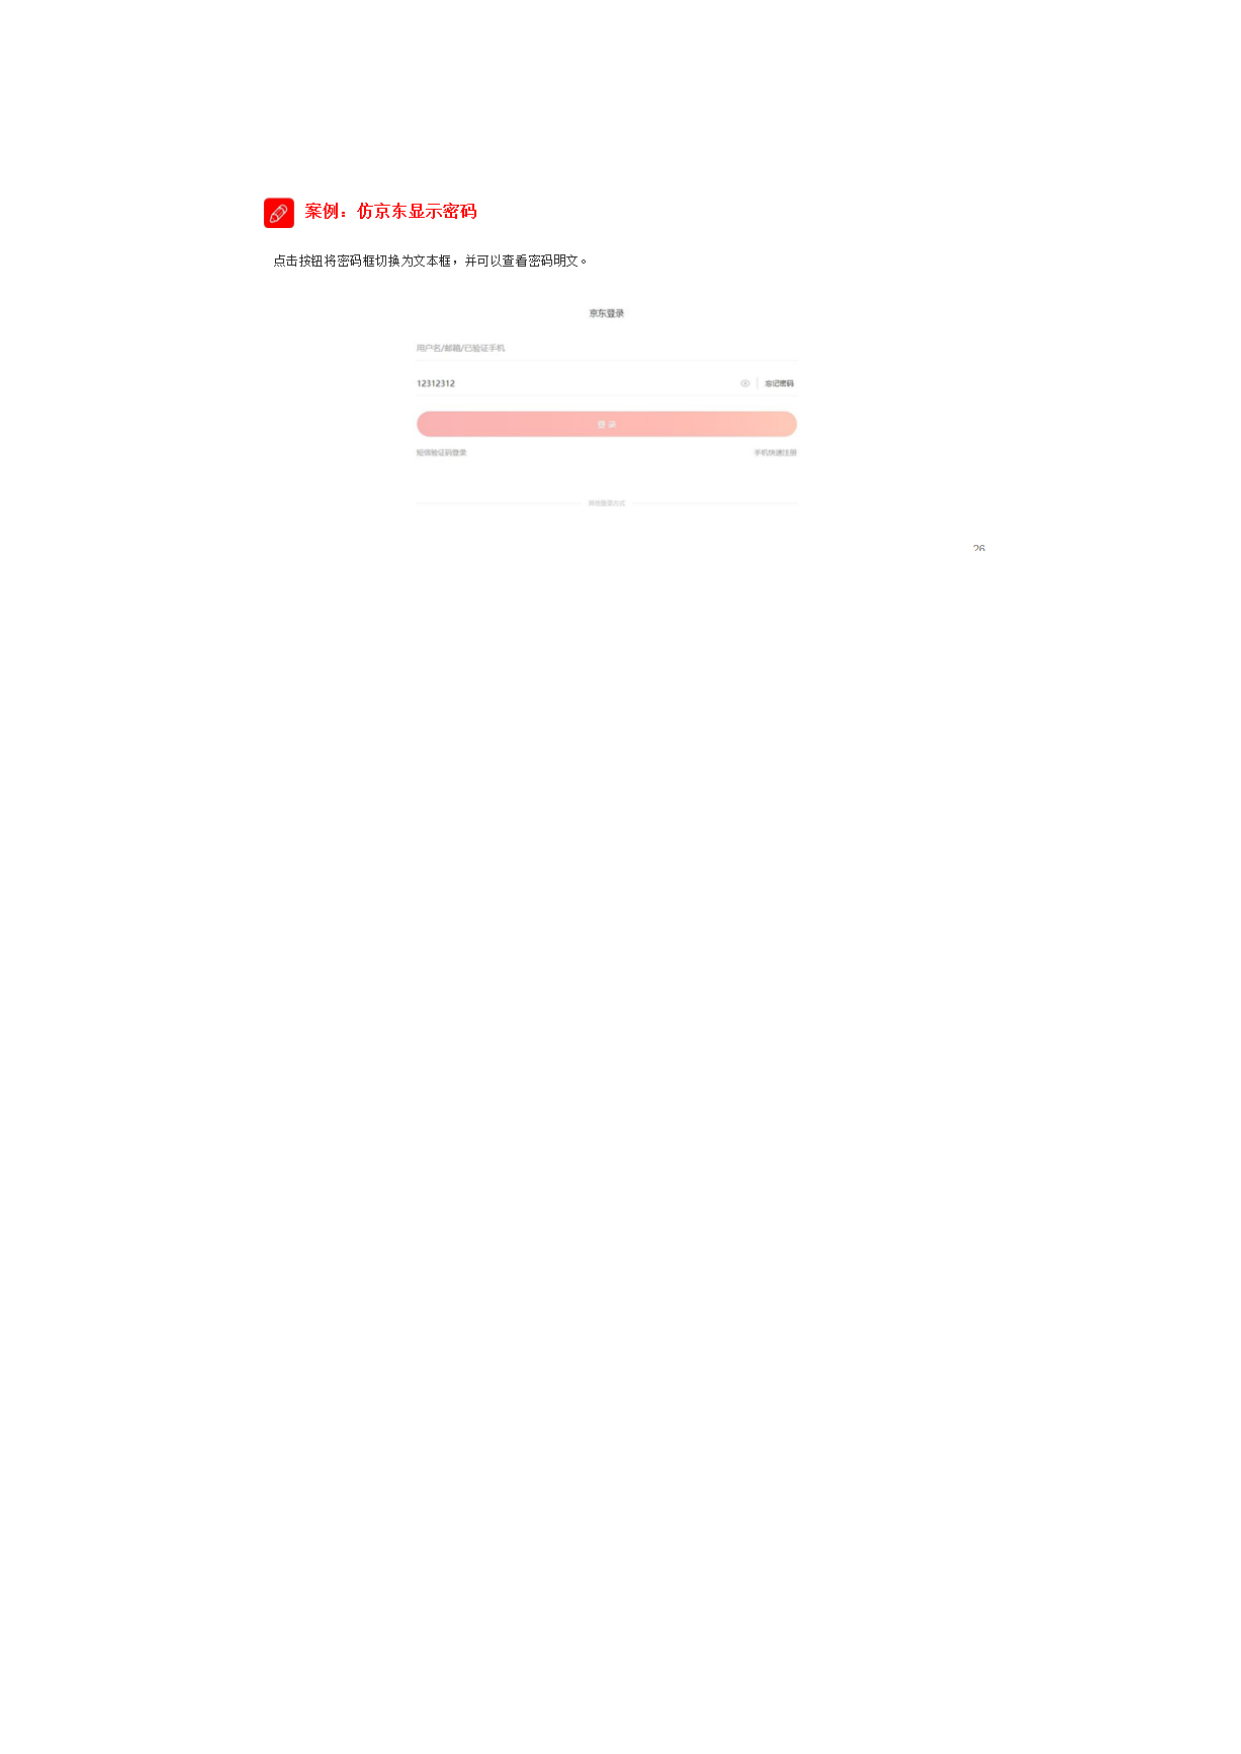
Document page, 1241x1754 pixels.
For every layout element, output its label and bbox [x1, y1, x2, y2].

picture [187, 162, 1052, 551]
